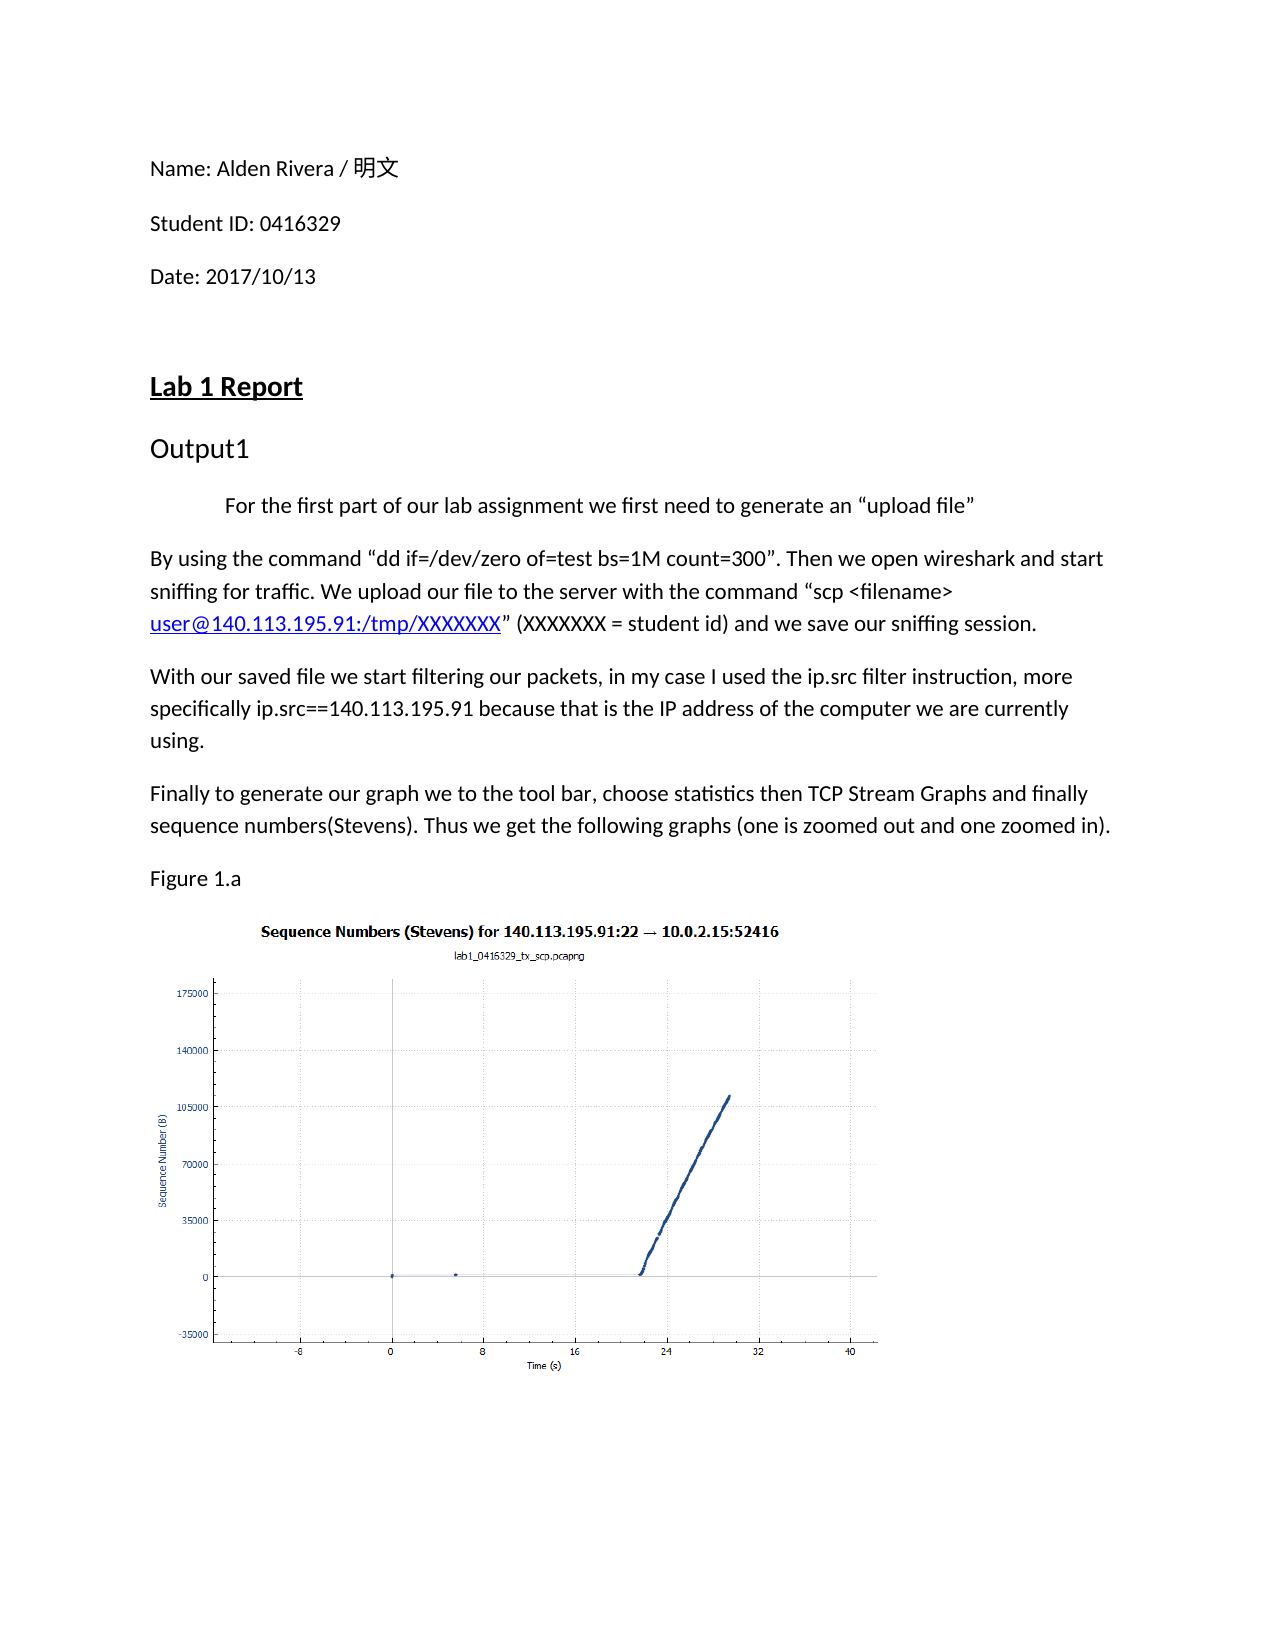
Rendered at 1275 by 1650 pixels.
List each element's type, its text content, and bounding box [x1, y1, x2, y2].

text With our saved file we start filtering our packets, in my case I used the ip.src filter instruction, more specifically ip.src==140.113.195.91 because that is the IP address of the computer we are currently using. [150, 662, 1125, 754]
text Student ID: 0416329 [150, 209, 1125, 237]
text Finally to generate our graph we to the tool bar, choose statistics then TCP Stream Graphs and finally sequence numbers(Stevens). Thus we get the following graphs (one is zoomed out and one zoomed in). [150, 779, 1125, 839]
text Name: Alden Rivera / 明文 [150, 150, 1125, 183]
text Date: 2017/10/13 [150, 262, 1125, 290]
text By using the command “dd if=/dev/zero of=test bs=1M count=300”. Then we open wireshark and start sniffing for traffic. We upload our file to the server with the command “scp <filename> user@140.113.195.91:/tmp/XXXXXXX” (XXXXXXX = student id) and we save our sniffing session. [150, 544, 1125, 637]
text Output1 [150, 430, 1125, 465]
text For the first part of our lab assignment we first need to generate an “upload file” [150, 492, 1125, 519]
text Lab 1 Report [150, 368, 1125, 404]
picture [150, 917, 890, 1377]
text Figure 1.a [150, 864, 1125, 893]
